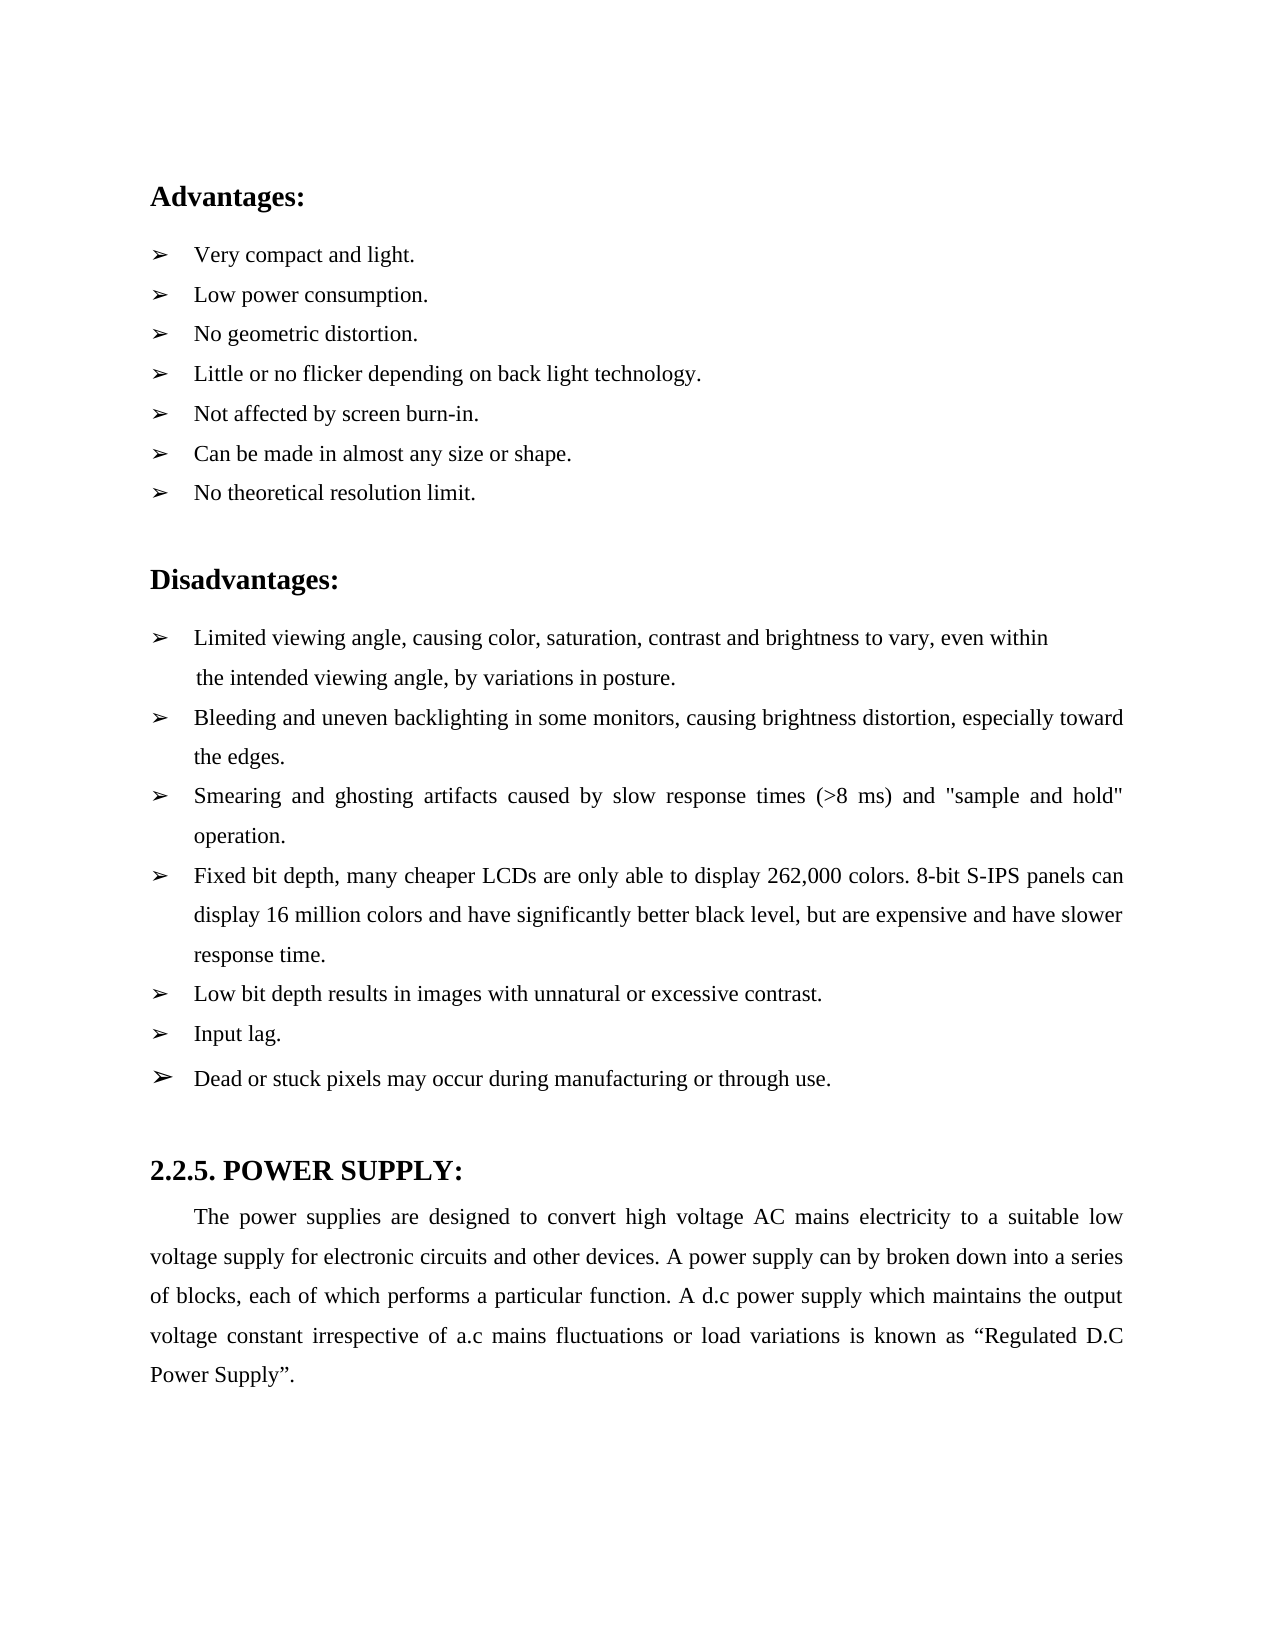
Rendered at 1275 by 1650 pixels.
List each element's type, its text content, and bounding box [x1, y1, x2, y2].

list No geometric distortion. [150, 320, 1125, 347]
list Bleeding and uneven backlighting in some monitors, causing brightness distortion, especially toward the edges. [150, 703, 1125, 769]
text The power supplies are designed to convert high voltage AC mains electricity to a suitable low voltage supply for electronic circuits and other devices. A power supply can by broken down into a series of blocks, each of which performs a particular function. A d.c power supply which maintains the output voltage constant irrespective of a.c mains fluctuations or load variations is known as “Regulated D.C Power Supply”. [150, 1203, 1125, 1387]
list Very compact and light. [150, 241, 1125, 267]
list Can be made in almost any size or shape. [150, 439, 1125, 466]
list Smearing and ghosting artifacts caused by slow response times (>8 ms) and "sample and hold" operation. [150, 782, 1125, 848]
text Advantages: [150, 179, 1125, 212]
text Disadvantages: [150, 562, 1125, 596]
list Low bit depth results in images with unnatural or excessive contrast. [150, 980, 1125, 1007]
list Limited viewing angle, causing color, saturation, contrast and brightness to vary, even within [150, 624, 1125, 651]
list Fixed bit depth, many cheaper LCDs are only able to display 262,000 colors. 8-bit S-IPS panels can display 16 million colors and have significantly better black level, but are expensive and have slower response time. [150, 862, 1125, 967]
text 2.2.5. POWER SUPPLY: [150, 1153, 1125, 1186]
list Little or no flicker depending on back light technology. [150, 360, 1125, 387]
text the intended viewing angle, by variations in posture. [150, 664, 1125, 690]
list Dead or stuck pixels may occur during manufacturing or through use. [150, 1059, 1125, 1093]
list No theoretical resolution limit. [150, 479, 1125, 506]
list Low power consumption. [150, 281, 1125, 307]
list Not affected by screen burn-in. [150, 400, 1125, 426]
list Input lag. [150, 1020, 1125, 1046]
